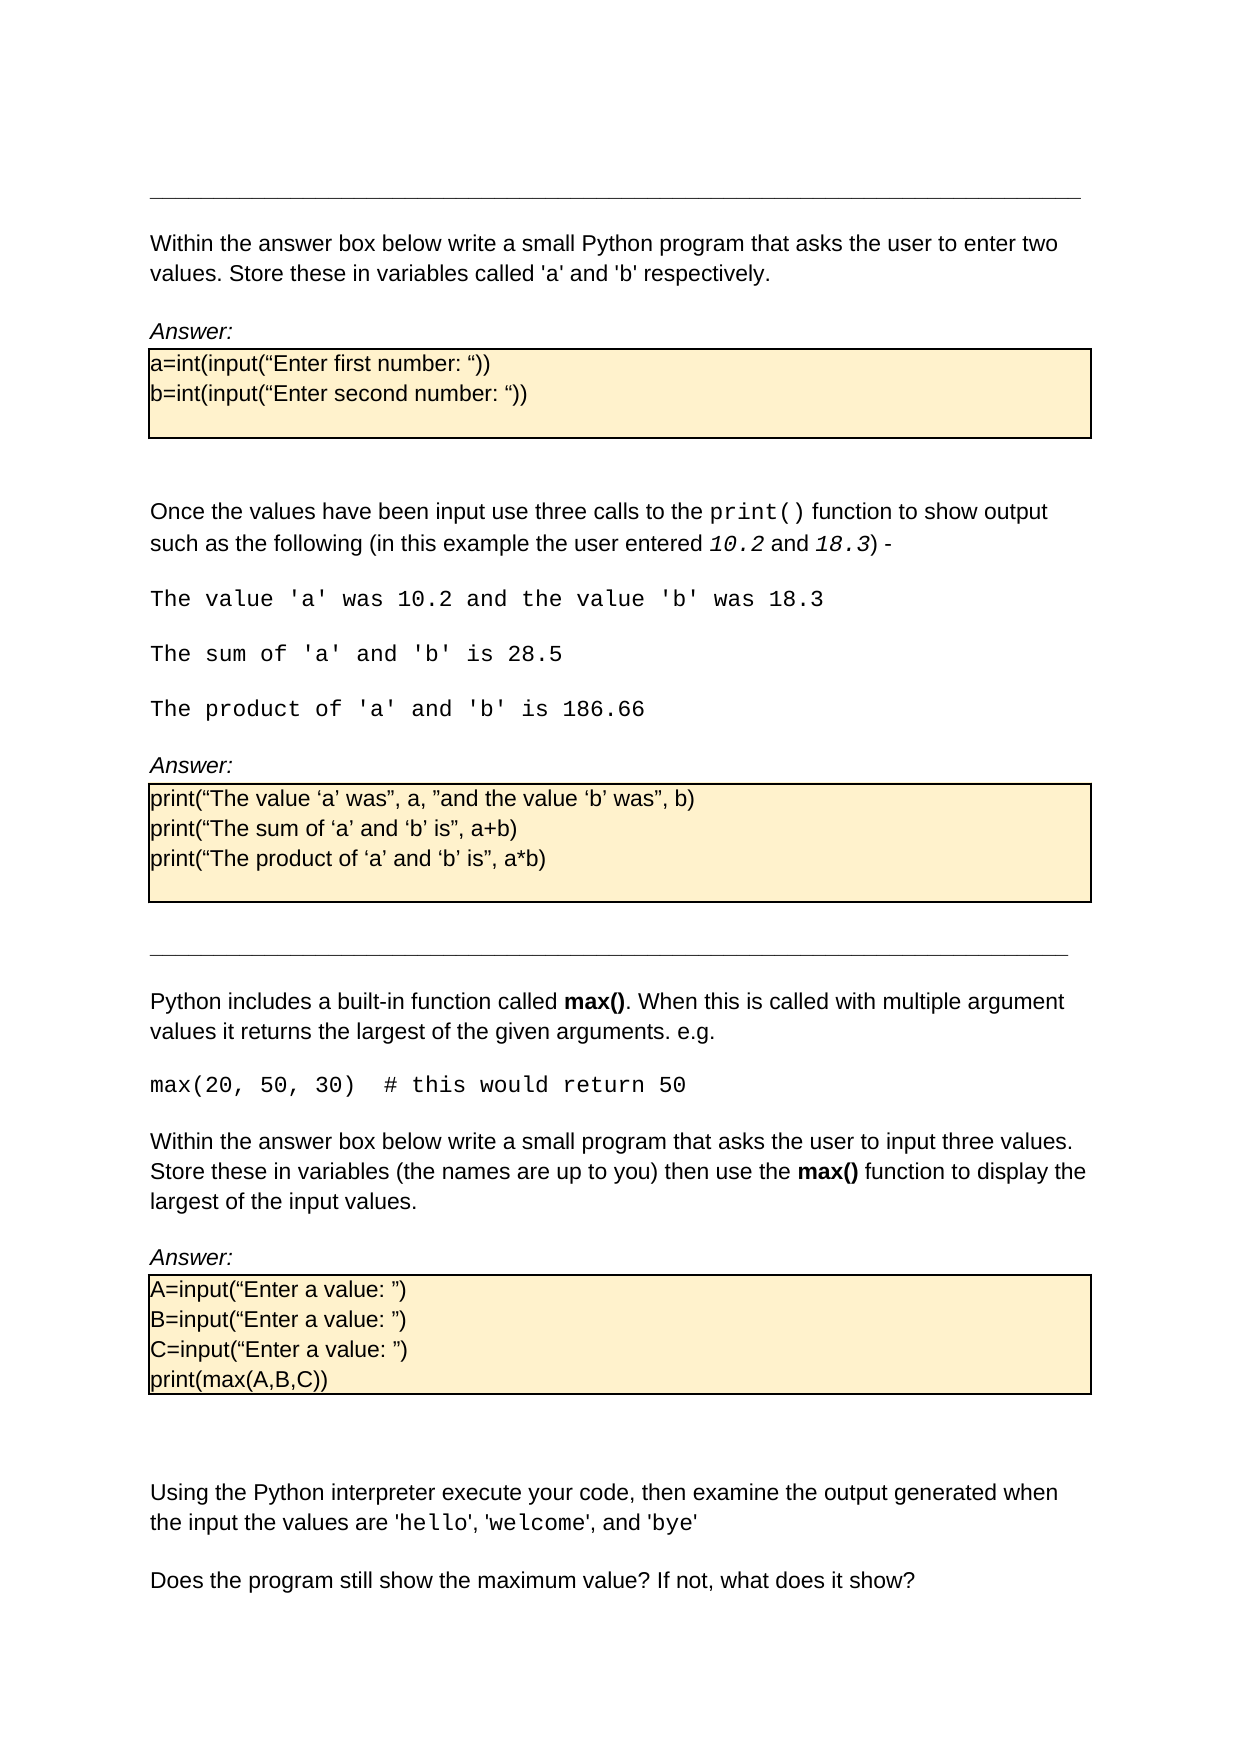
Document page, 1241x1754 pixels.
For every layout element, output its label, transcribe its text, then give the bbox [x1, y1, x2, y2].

text C=input(“Enter a value: ”) [150, 1334, 1090, 1362]
text Within the answer box below write a small Python program that asks the user to enter two values. Store these in variables called 'a' and 'b' respectively. [150, 230, 1090, 289]
text Once the values have been input use three calls to the print() function to show output such as the following (in this example the user entered 10.2 and 18.3) - [150, 498, 1090, 559]
text print(“The product of ‘a’ and ‘b’ is”, a*b) [150, 843, 1090, 871]
text The product of 'a' and 'b' is 186.66 [150, 697, 1090, 723]
text The value 'a' was 10.2 and the value 'b' was 18.3 [150, 588, 1090, 614]
text Answer: [150, 752, 1090, 778]
text ________________________________________________________________________ [150, 932, 1090, 959]
text max(20, 50, 30) # this would return 50 [150, 1073, 1090, 1099]
text B=input(“Enter a value: ”) [150, 1304, 1090, 1332]
text Using the Python interpreter execute your code, then examine the output generated when the input the values are 'hello', 'welcome', and 'bye' [150, 1479, 1090, 1537]
text print(“The value ‘a’ was”, a, ”and the value ‘b’ was”, b) [150, 785, 1090, 811]
text print(max(A,B,C)) [150, 1364, 1090, 1393]
text a=int(input(“Enter first number: “)) [150, 350, 1090, 377]
text A=input(“Enter a value: ”) [150, 1276, 1090, 1302]
text _________________________________________________________________________ [150, 175, 1090, 201]
text Python includes a built-in function called max(). When this is called with multiple argument values it returns the largest of the given arguments. e.g. [150, 988, 1090, 1044]
text Answer: [150, 1243, 1090, 1270]
text b=int(input(“Enter second number: “)) [150, 378, 1090, 407]
text print(“The sum of ‘a’ and ‘b’ is”, a+b) [150, 813, 1090, 841]
text Answer: [150, 318, 1090, 344]
text Does the program still show the maximum value? If not, what does it show? [150, 1567, 1090, 1593]
text The sum of 'a' and 'b' is 28.5 [150, 643, 1090, 668]
text Within the answer box below write a small program that asks the user to input three values. Store these in variables (the names are up to you) then use the max() function to display the largest of the input values. [150, 1128, 1090, 1214]
